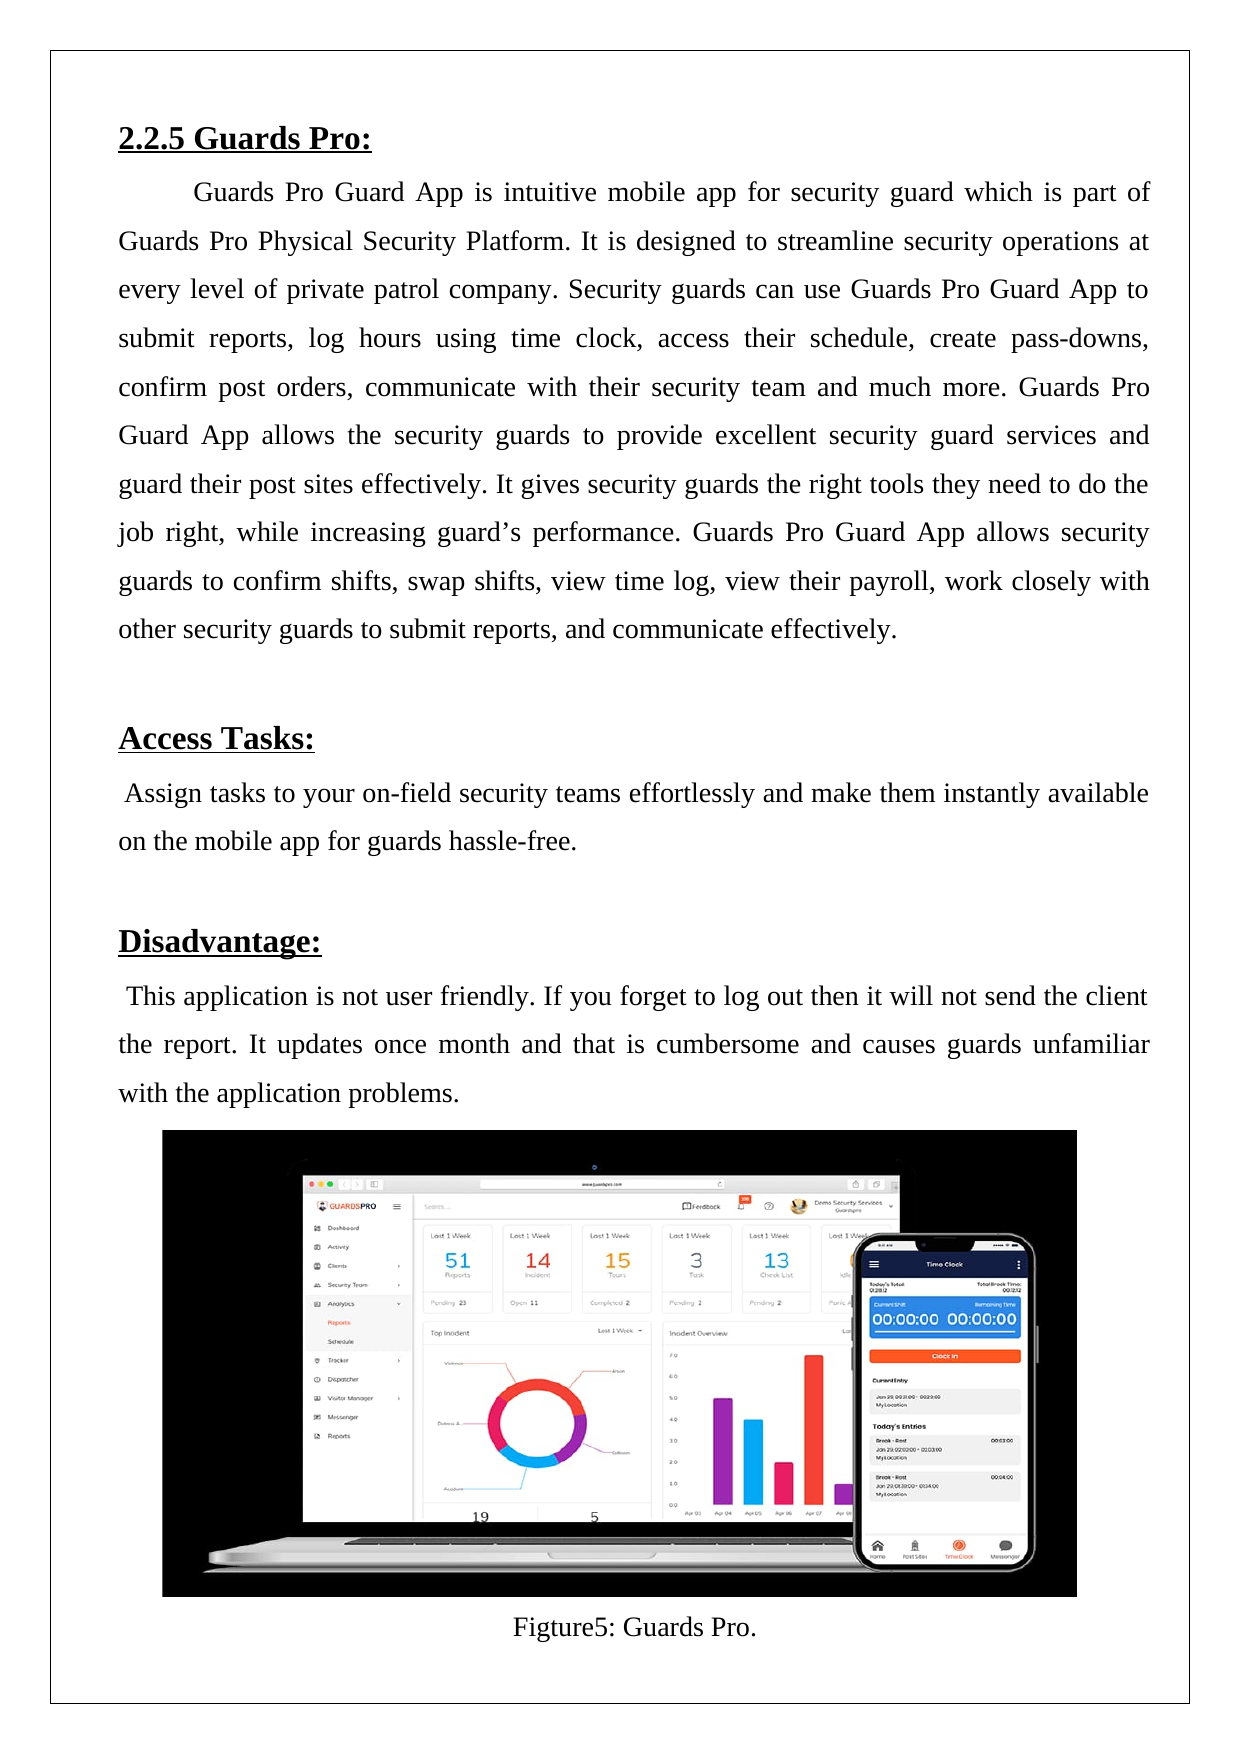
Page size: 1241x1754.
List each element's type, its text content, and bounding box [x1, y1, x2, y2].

text Disadvantage: [118, 922, 1152, 960]
text Figture5: Guards Pro. [118, 1610, 1152, 1642]
text 2.2.5 Guards Pro: [118, 118, 1152, 156]
text This application is not user friendly. If you forget to log out then it will not send the client the report. It updates once month and that is cumbersome and causes guards unfamiliar with the application problems. [118, 979, 1152, 1108]
text Guards Pro Guard App is intuitive mobile app for security guard which is part of Guards Pro Physical Security Platform. It is designed to streamline security operations at every level of private patrol company. Security guards can use Guards Pro Guard App to submit reports, log hours using time clock, access their schedule, create pass-downs, confirm post orders, communicate with their security team and much more. Guards Pro Guard App allows the security guards to provide excellent security guard services and guard their post sites effectively. It gives security guards the right tools they need to do the job right, while increasing guard’s performance. Guards Pro Guard App allows security guards to confirm shifts, swap shifts, view time log, view their payroll, work closely with other security guards to submit reports, and communicate effectively. [118, 176, 1152, 645]
picture [162, 1130, 1077, 1597]
text Assign tasks to your on-field security teams effortlessly and make them instantly available on the mobile app for guards hassle-free. [118, 776, 1152, 857]
text Access Tasks: [118, 718, 1152, 757]
